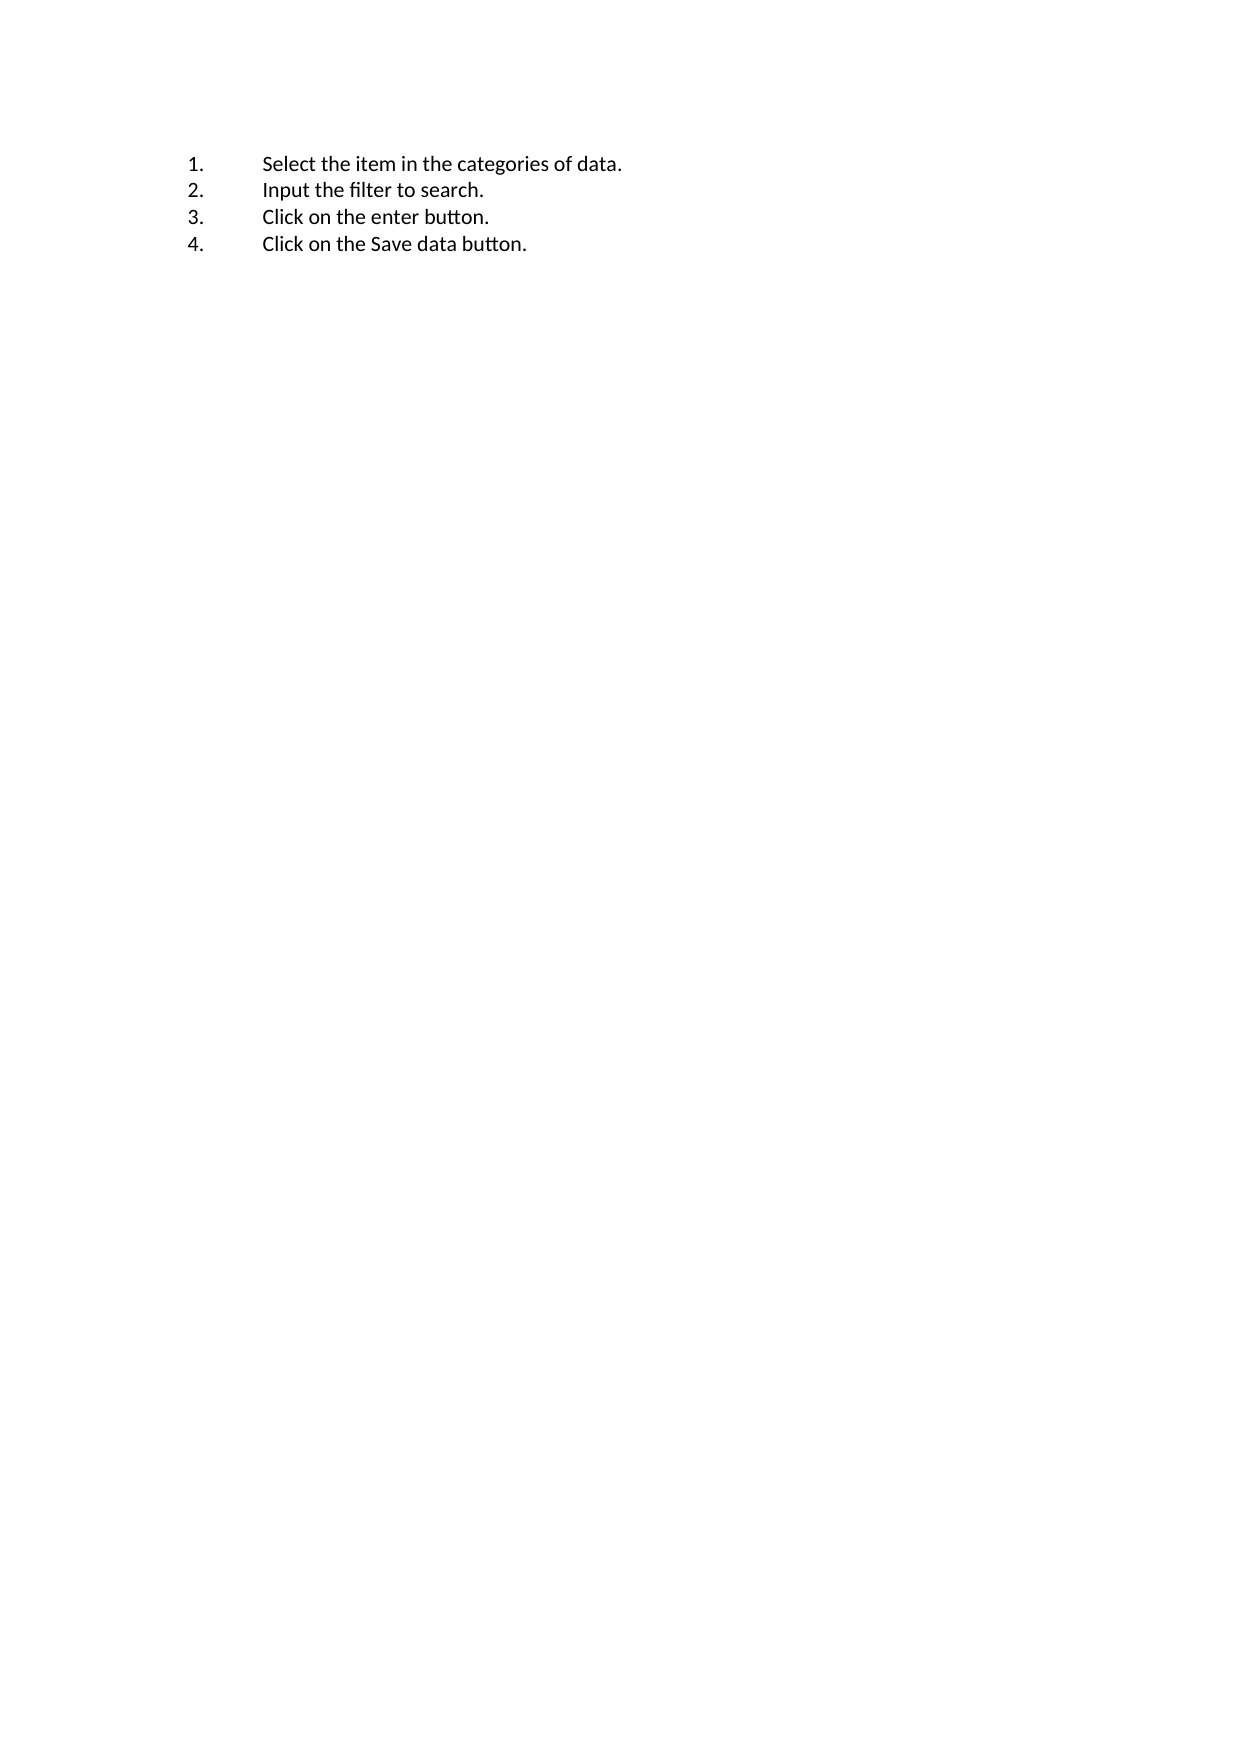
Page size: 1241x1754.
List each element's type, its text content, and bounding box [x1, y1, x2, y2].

list Select the item in the categories of data. [187, 150, 1053, 177]
list Click on the enter button. [187, 203, 1053, 230]
list Input the filter to search. [187, 177, 1053, 203]
list Click on the Save data button. [187, 230, 1053, 257]
